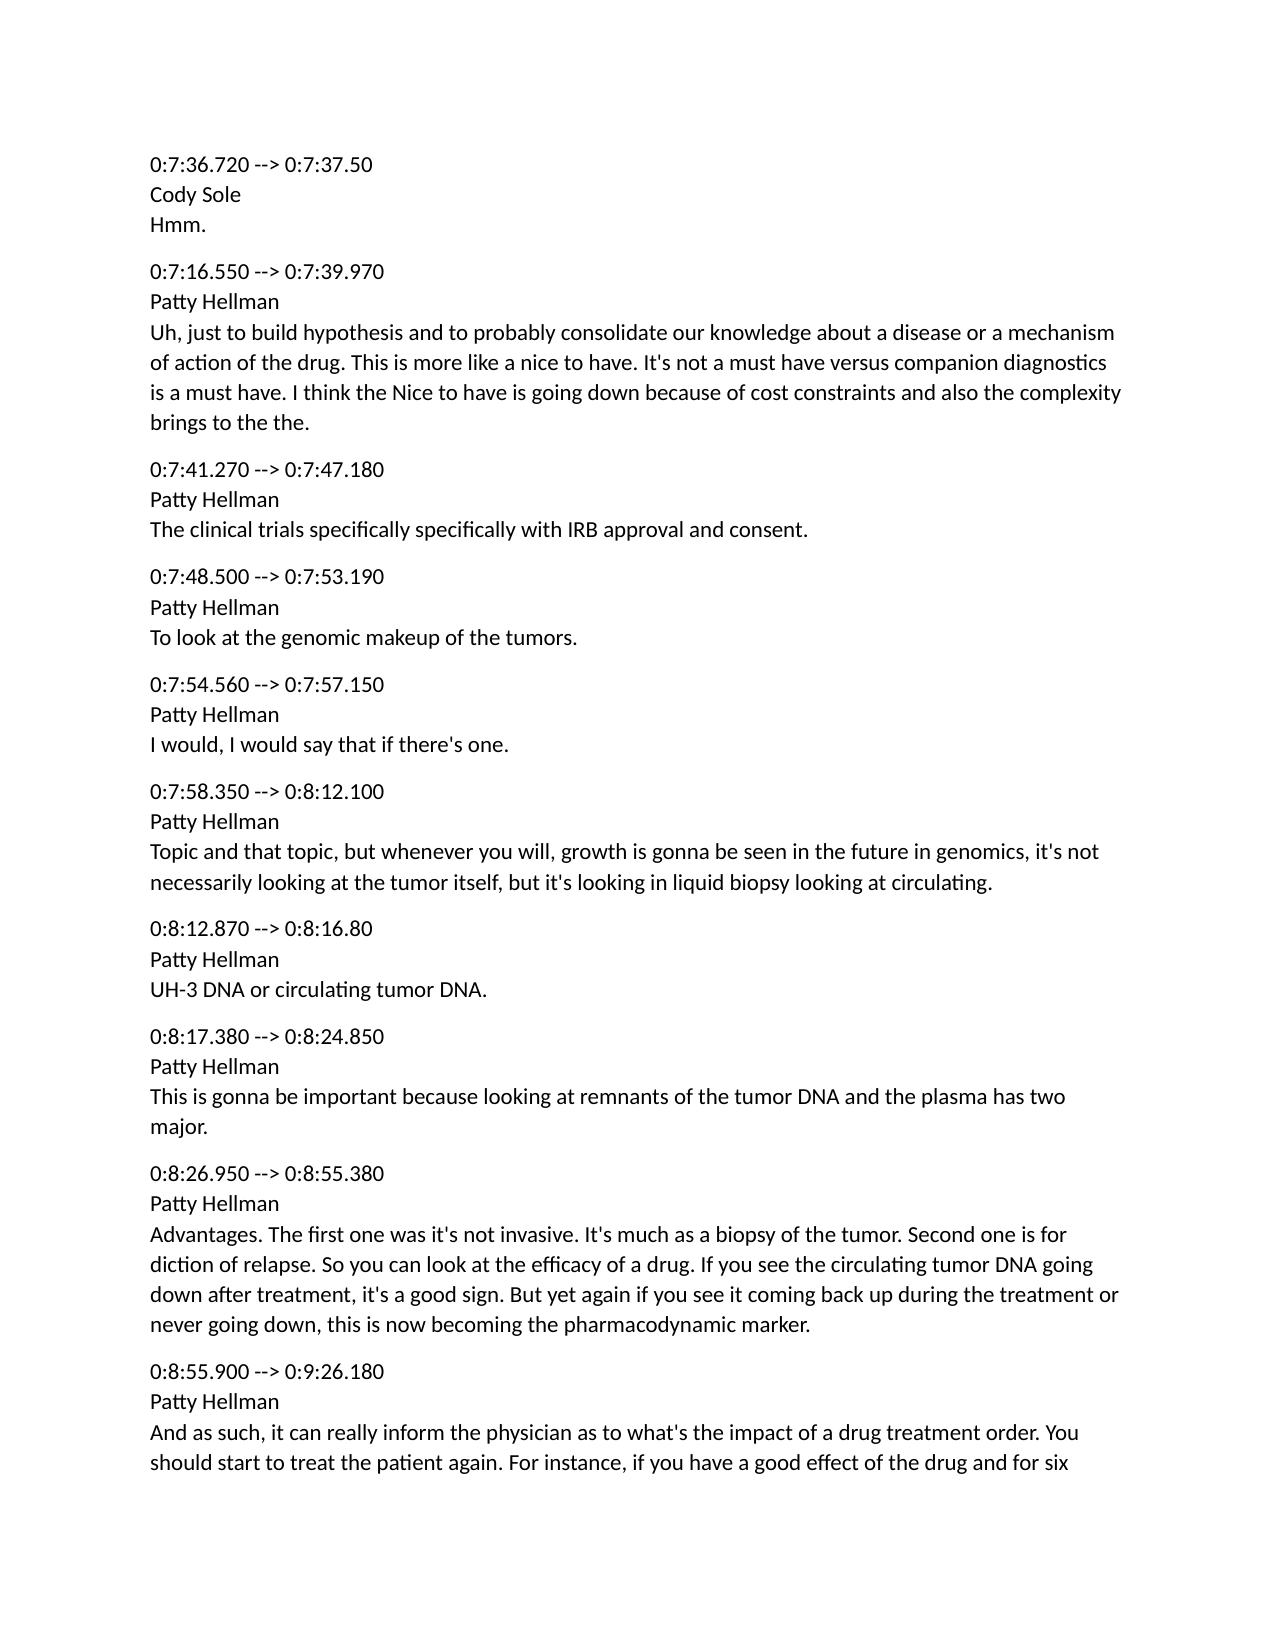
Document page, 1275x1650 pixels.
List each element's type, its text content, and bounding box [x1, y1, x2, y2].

text 0:7:58.350 --> 0:8:12.100 Patty Hellman Topic and that topic, but whenever you will, growth is gonna be seen in the future in genomics, it's not necessarily looking at the tumor itself, but it's looking in liquid biopsy looking at circulating. [150, 777, 1125, 896]
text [150, 1357, 1125, 1476]
text 0:7:41.270 --> 0:7:47.180 Patty Hellman The clinical trials specifically specifically with IRB approval and consent. [150, 455, 1125, 544]
text 0:8:12.870 --> 0:8:16.80 Patty Hellman UH-3 DNA or circulating tumor DNA. [150, 914, 1125, 1003]
text 0:7:48.500 --> 0:7:53.190 Patty Hellman To look at the genomic makeup of the tumors. [150, 562, 1125, 651]
text 0:7:54.560 --> 0:7:57.150 Patty Hellman I would, I would say that if there's one. [150, 670, 1125, 758]
text 0:8:17.380 --> 0:8:24.850 Patty Hellman This is gonna be important because looking at remnants of the tumor DNA and the plasma has two major. [150, 1022, 1125, 1141]
text 0:7:36.720 --> 0:7:37.50 Cody Sole Hmm. [150, 150, 1125, 238]
text 0:7:16.550 --> 0:7:39.970 Patty Hellman Uh, just to build hypothesis and to probably consolidate our knowledge about a disease or a mechanism of action of the drug. This is more like a nice to have. It's not a must have versus companion diagnostics is a must have. I think the Nice to have is going down because of cost constraints and also the complexity brings to the the. [150, 257, 1125, 436]
text 0:8:26.950 --> 0:8:55.380 Patty Hellman Advantages. The first one was it's not invasive. It's much as a biopsy of the tumor. Second one is for diction of relapse. So you can look at the efficacy of a drug. If you see the circulating tumor DNA going down after treatment, it's a good sign. But yet again if you see it coming back up during the treatment or never going down, this is now becoming the pharmacodynamic marker. [150, 1159, 1125, 1338]
